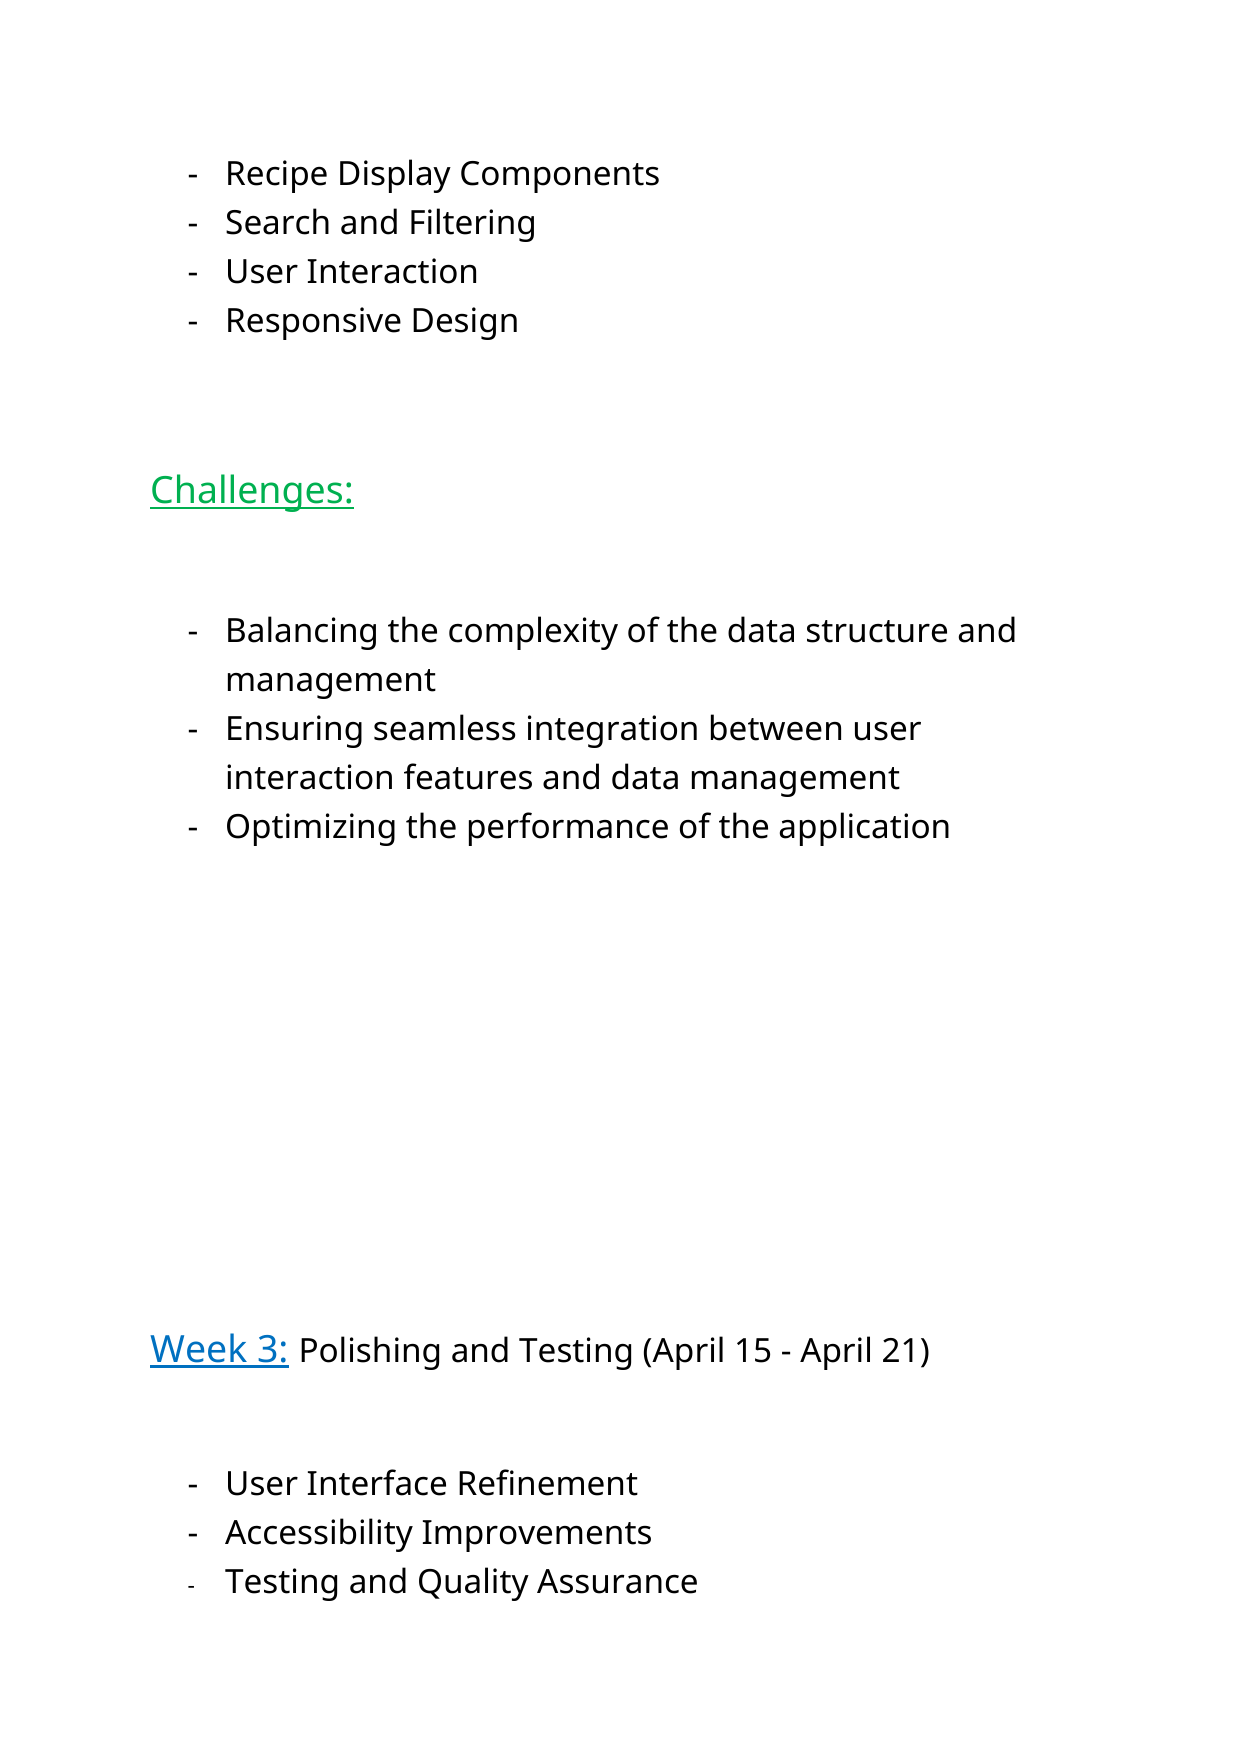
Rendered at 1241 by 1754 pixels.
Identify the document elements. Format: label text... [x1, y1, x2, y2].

list Recipe Display Components [187, 150, 1090, 195]
list User Interaction [187, 248, 1090, 293]
text Week 3: Polishing and Testing (April 15 - April 21) [150, 1322, 1090, 1373]
list Search and Filtering [187, 199, 1090, 244]
list Ensuring seamless integration between user interaction features and data management [187, 705, 1090, 799]
list Testing and Quality Assurance [187, 1557, 1090, 1603]
list User Interface Refinement [187, 1459, 1090, 1505]
list Accessibility Improvements [187, 1508, 1090, 1554]
list Balancing the complexity of the data structure and management [187, 607, 1090, 701]
list Optimizing the performance of the application [187, 803, 1090, 848]
text Challenges: [150, 463, 1090, 514]
list Responsive Design [187, 297, 1090, 342]
